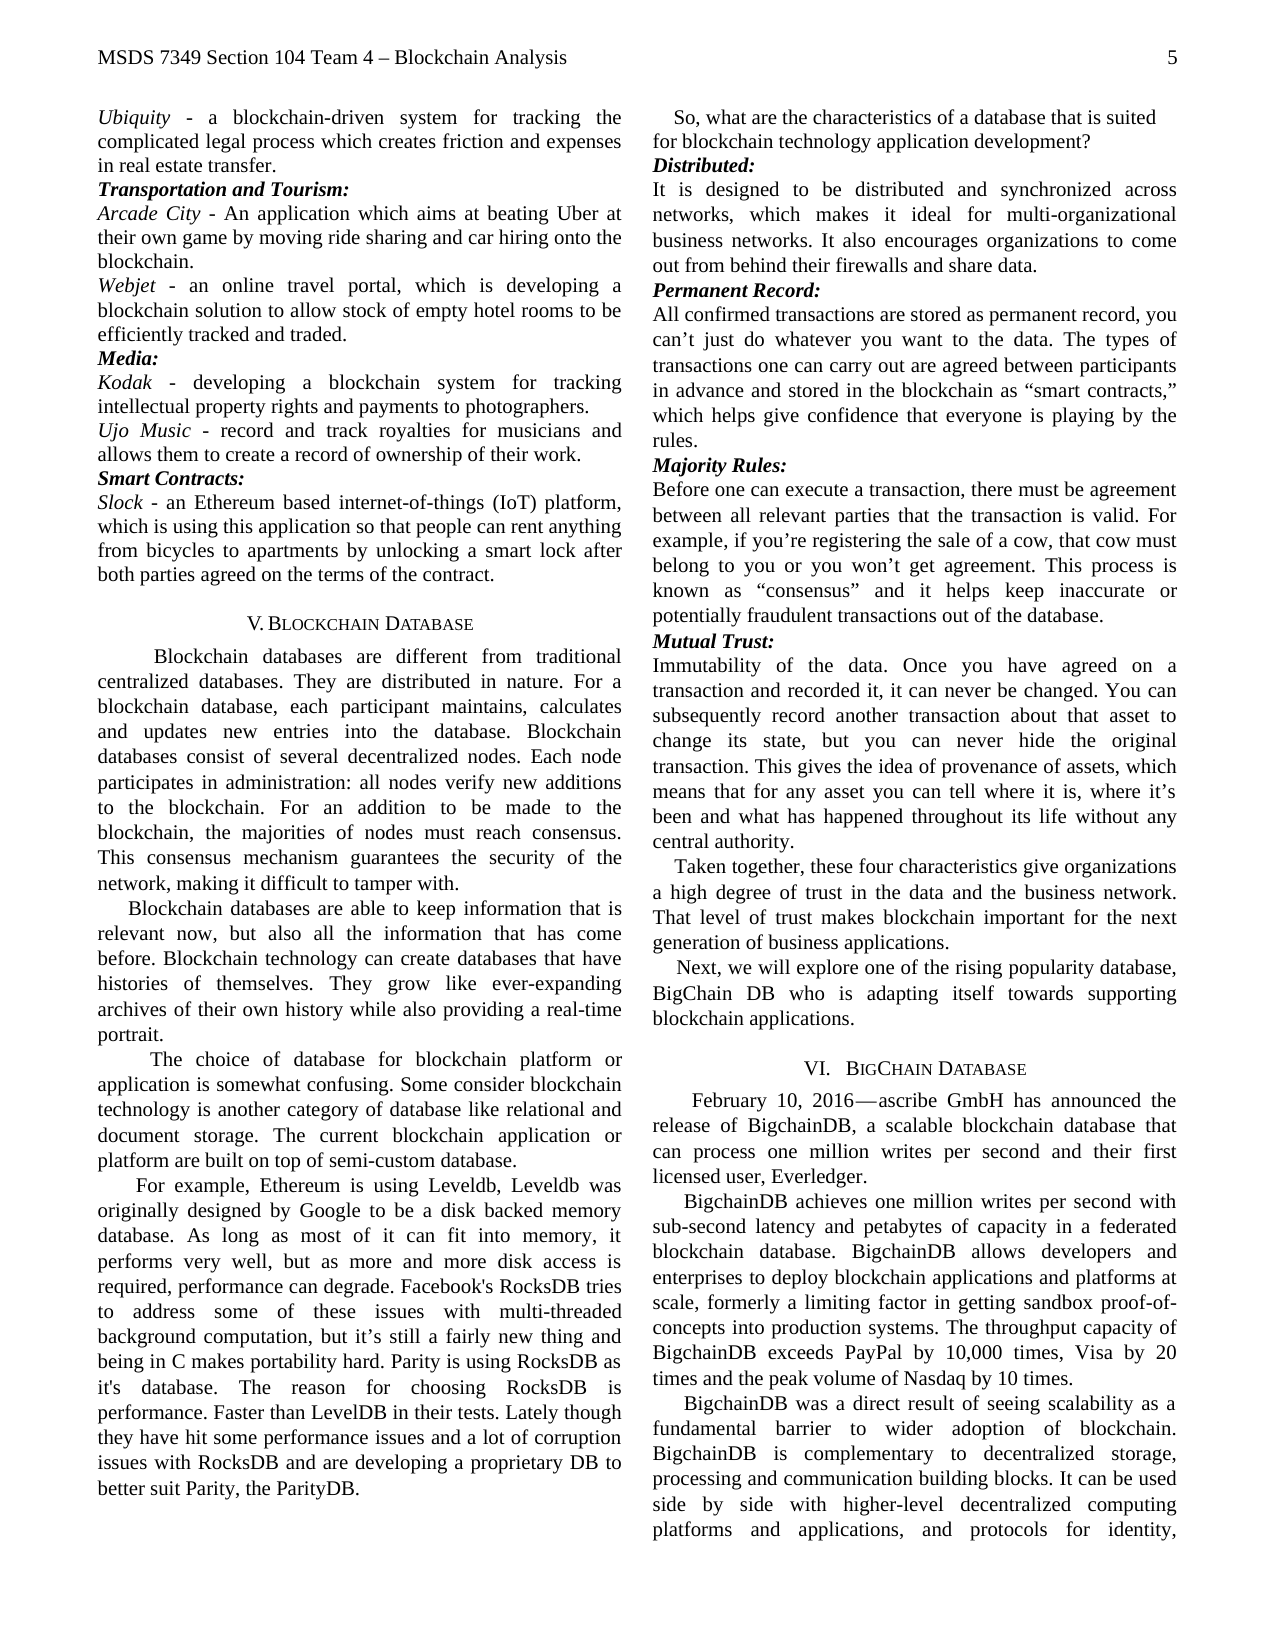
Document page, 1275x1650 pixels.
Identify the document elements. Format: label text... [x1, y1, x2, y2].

text Next, we will explore one of the rising popularity database, BigChain DB who is adapting itself towards supporting blockchain applications. [652, 955, 1177, 1030]
text Ubiquity - a blockchain-driven system for tracking the complicated legal process which creates friction and expenses in real estate transfer. [97, 105, 622, 177]
text Permanent Record: [652, 278, 1177, 302]
subtitle Blockchain Database [97, 611, 622, 635]
subtitle BigChain Database [652, 1056, 1177, 1080]
text Media: [97, 346, 622, 370]
text Immutability of the data. Once you have agreed on a transaction and recorded it, it can never be changed. You can subsequently record another transaction about that asset to change its state, but you can never hide the original transaction. This gives the idea of provenance of assets, which means that for any asset you can tell where it is, where it’s been and what has happened throughout its life without any central authority. [652, 653, 1177, 853]
text Blockchain databases are different from traditional centralized databases. They are distributed in nature. For a blockchain database, each participant maintains, calculates and updates new entries into the database. Blockchain databases consist of several decentralized nodes. Each node participates in administration: all nodes verify new additions to the blockchain. For an addition to be made to the blockchain, the majorities of nodes must reach consensus. This consensus mechanism guarantees the security of the network, making it difficult to tamper with. [97, 644, 622, 894]
text Distributed: [652, 153, 1177, 177]
text Arcade City - An application which aims at beating Uber at their own game by moving ride sharing and car hiring onto the blockchain. [97, 201, 622, 273]
text Slock - an Ethereum based internet-of-things (IoT) platform, which is using this application so that people can rent anything from bicycles to apartments by unlocking a smart lock after both parties agreed on the terms of the contract. [97, 490, 622, 586]
text The choice of database for blockchain platform or application is somewhat confusing. Some consider blockchain technology is another category of database like relational and document storage. The current blockchain application or platform are built on top of semi-custom database. [97, 1047, 622, 1172]
text BigchainDB achieves one million writes per second with sub-second latency and petabytes of capacity in a federated blockchain database. BigchainDB allows developers and enterprises to deploy blockchain applications and platforms at scale, formerly a limiting factor in getting sandbox proof-of-concepts into production systems. The throughput capacity of BigchainDB exceeds PayPal by 10,000 times, Visa by 20 times and the peak volume of Nasdaq by 10 times. [652, 1189, 1177, 1389]
text Mutual Trust: [652, 629, 1177, 653]
text February 10, 2016 — ascribe GmbH has announced the release of BigchainDB, a scalable blockchain database that can process one million writes per second and their first licensed user, Everledger. [652, 1088, 1177, 1188]
text For example, Ethereum is using Leveldb, Leveldb was originally designed by Google to be a disk backed memory database. As long as most of it can fit into memory, it performs very well, but as more and more disk access is required, performance can degrade. Facebook's RocksDB tries to address some of these issues with multi-threaded background computation, but it’s still a fairly new thing and being in C makes portability hard. Parity is using RocksDB as it's database. The reason for choosing RocksDB is performance. Faster than LevelDB in their tests. Lately though they have hit some performance issues and a lot of corruption issues with RocksDB and are developing a proprietary DB to better suit Parity, the ParityDB. [97, 1173, 622, 1499]
text So, what are the characteristics of a database that is suited for blockchain technology application development? [652, 105, 1177, 153]
text All confirmed transactions are stored as permanent record, you can’t just do whatever you want to the data. The types of transactions one can carry out are agreed between participants in advance and stored in the blockchain as “smart contracts,” which helps give confidence that everyone is playing by the rules. [652, 302, 1177, 452]
text Smart Contracts: [97, 466, 622, 490]
text Before one can execute a transaction, there must be agreement between all relevant parties that the transaction is valid. For example, if you’re registering the sale of a cow, that cow must belong to you or you won’t get agreement. This process is known as “consensus” and it helps keep inaccurate or potentially fraudulent transactions out of the database. [652, 477, 1177, 627]
text Webjet - an online travel portal, which is developing a blockchain solution to allow stock of empty hotel rooms to be efficiently tracked and traded. [97, 273, 622, 346]
text Transportation and Tourism: [97, 177, 622, 201]
text It is designed to be distributed and synchronized across networks, which makes it ideal for multi-organizational business networks. It also encourages organizations to come out from behind their firewalls and share data. [652, 177, 1177, 277]
text Blockchain databases are able to keep information that is relevant now, but also all the information that has come before. Blockchain technology can create databases that have histories of themselves. They grow like ever-expanding archives of their own history while also providing a real-time portrait. [97, 896, 622, 1046]
text Majority Rules: [652, 453, 1177, 477]
text Kodak - developing a blockchain system for tracking intellectual property rights and payments to photographers. [97, 370, 622, 418]
text Ujo Music - record and track royalties for musicians and allows them to create a record of ownership of their work. [97, 418, 622, 466]
text Taken together, these four characteristics give organizations a high degree of trust in the data and the business network. That level of trust makes blockchain important for the next generation of business applications. [652, 854, 1177, 954]
